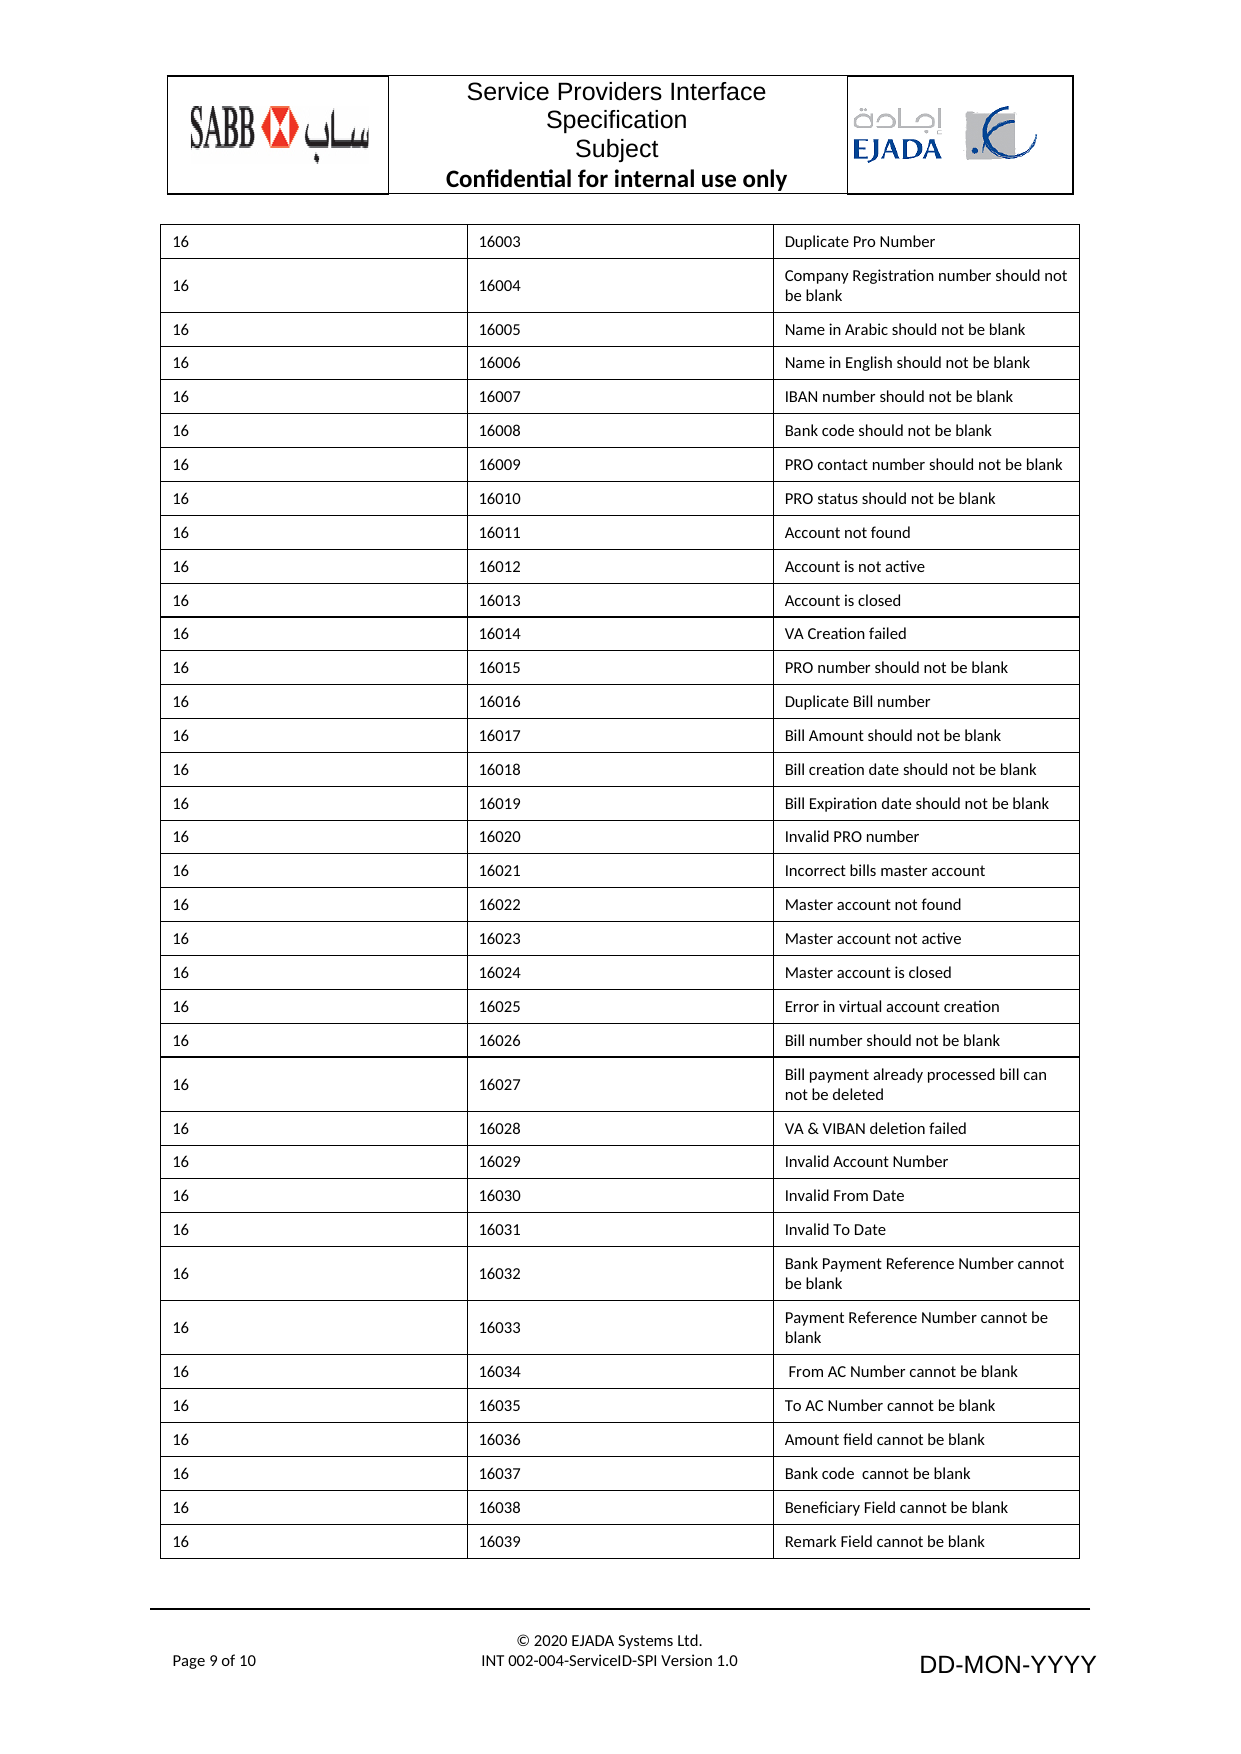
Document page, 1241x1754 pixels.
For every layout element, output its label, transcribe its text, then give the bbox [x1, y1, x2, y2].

table_cell VA & VIBAN deletion failed [774, 1112, 1079, 1144]
table_cell 16 [161, 1179, 467, 1212]
table_cell 16 [161, 448, 467, 481]
table_cell 16 [161, 1525, 467, 1557]
table_cell 16013 [468, 584, 773, 616]
table_cell Master account is closed [774, 956, 1079, 989]
table_cell Remark Field cannot be blank [774, 1525, 1079, 1557]
picture [190, 106, 369, 164]
table_cell 16 [161, 1146, 467, 1178]
table_cell Name in Arabic should not be blank [774, 313, 1079, 346]
table_cell Invalid To Date [774, 1213, 1079, 1246]
table_cell 16004 [468, 259, 773, 312]
table_cell 16018 [468, 753, 773, 786]
table_cell 16 [161, 1058, 467, 1111]
table_cell 16035 [468, 1389, 773, 1422]
table_cell 16003 [468, 225, 773, 257]
table_cell 16020 [468, 821, 773, 853]
table_cell 16 [161, 787, 467, 819]
table_cell 16011 [468, 516, 773, 549]
table_cell Bill payment already processed bill can not be deleted [774, 1058, 1079, 1111]
table_cell 16 [161, 618, 467, 650]
table_cell 16029 [468, 1146, 773, 1178]
table_cell 16024 [468, 956, 773, 989]
table_cell 16 [161, 888, 467, 921]
table_cell 16 [161, 753, 467, 786]
table_cell PRO contact number should not be blank [774, 448, 1079, 481]
table_cell Bank code should not be blank [774, 414, 1079, 447]
table_cell Bill number should not be blank [774, 1024, 1079, 1056]
table_cell Invalid Account Number [774, 1146, 1079, 1178]
table_cell 16 [161, 225, 467, 257]
table_cell 16 [161, 990, 467, 1023]
table_cell 16 [161, 685, 467, 718]
table_cell To AC Number cannot be blank [774, 1389, 1079, 1422]
table_cell 16027 [468, 1058, 773, 1111]
table_cell Duplicate Pro Number [774, 225, 1079, 257]
table_cell Invalid From Date [774, 1179, 1079, 1212]
table_cell PRO status should not be blank [774, 482, 1079, 515]
table_cell Master account not active [774, 922, 1079, 955]
table_cell 16 [161, 380, 467, 413]
table_cell 16 [161, 854, 467, 887]
table_cell 16012 [468, 550, 773, 582]
table_cell Payment Reference Number cannot be blank [774, 1301, 1079, 1354]
table_cell Bank code cannot be blank [774, 1457, 1079, 1490]
table_cell 16 [161, 956, 467, 989]
table_cell 16 [161, 1491, 467, 1524]
table_cell 16015 [468, 651, 773, 684]
table_cell 16032 [468, 1247, 773, 1300]
table_cell 16 [161, 719, 467, 752]
table_cell PRO number should not be blank [774, 651, 1079, 684]
table_cell 16 [161, 1213, 467, 1246]
table_cell 16022 [468, 888, 773, 921]
table_cell 16 [161, 414, 467, 447]
table_cell 16010 [468, 482, 773, 515]
table_cell Error in virtual account creation [774, 990, 1079, 1023]
table_cell 16 [161, 516, 467, 549]
table_cell 16016 [468, 685, 773, 718]
table_cell Incorrect bills master account [774, 854, 1079, 887]
table_cell 16028 [468, 1112, 773, 1144]
table_cell Beneficiary Field cannot be blank [774, 1491, 1079, 1524]
table_cell 16038 [468, 1491, 773, 1524]
table_cell 16036 [468, 1423, 773, 1456]
table_cell Bill Expiration date should not be blank [774, 787, 1079, 819]
table_cell 16 [161, 1423, 467, 1456]
table_cell 16 [161, 550, 467, 582]
table_cell 16 [161, 1247, 467, 1300]
table_cell 16 [161, 1457, 467, 1490]
table_cell 16 [161, 922, 467, 955]
table_cell Account is closed [774, 584, 1079, 616]
table_cell IBAN number should not be blank [774, 380, 1079, 413]
table_cell 16019 [468, 787, 773, 819]
table_cell 16 [161, 821, 467, 853]
table_cell Master account not found [774, 888, 1079, 921]
table_cell 16023 [468, 922, 773, 955]
table_cell 16039 [468, 1525, 773, 1557]
table_cell 16009 [468, 448, 773, 481]
table_cell Invalid PRO number [774, 821, 1079, 853]
table_cell Duplicate Bill number [774, 685, 1079, 718]
table_cell Bank Payment Reference Number cannot be blank [774, 1247, 1079, 1300]
table_cell 16030 [468, 1179, 773, 1212]
table_cell 16031 [468, 1213, 773, 1246]
table_cell Bill creation date should not be blank [774, 753, 1079, 786]
table_cell 16021 [468, 854, 773, 887]
table_cell 16008 [468, 414, 773, 447]
table_cell 16034 [468, 1355, 773, 1388]
table_cell 16007 [468, 380, 773, 413]
table_cell Account is not active [774, 550, 1079, 582]
table_cell Account not found [774, 516, 1079, 549]
table_cell 16025 [468, 990, 773, 1023]
table_cell 16 [161, 1112, 467, 1144]
table_cell 16017 [468, 719, 773, 752]
table_cell Bill Amount should not be blank [774, 719, 1079, 752]
table_cell 16 [161, 651, 467, 684]
picture [853, 105, 1048, 165]
table_cell 16014 [468, 618, 773, 650]
table_cell Amount field cannot be blank [774, 1423, 1079, 1456]
table_cell 16 [161, 313, 467, 346]
table_cell 16 [161, 1301, 467, 1354]
table_cell 16026 [468, 1024, 773, 1056]
table_cell 16033 [468, 1301, 773, 1354]
table_cell 16005 [468, 313, 773, 346]
table_cell 16 [161, 1389, 467, 1422]
table_cell 16 [161, 482, 467, 515]
table_cell Company Registration number should not be blank [774, 259, 1079, 312]
table_cell 16037 [468, 1457, 773, 1490]
table_cell Name in English should not be blank [774, 347, 1079, 379]
table_cell 16006 [468, 347, 773, 379]
table_cell 16 [161, 347, 467, 379]
table_cell 16 [161, 259, 467, 312]
table_cell 16 [161, 1024, 467, 1056]
table_cell From AC Number cannot be blank [774, 1355, 1079, 1388]
table_cell 16 [161, 1355, 467, 1388]
table_cell VA Creation failed [774, 618, 1079, 650]
table_cell 16 [161, 584, 467, 616]
